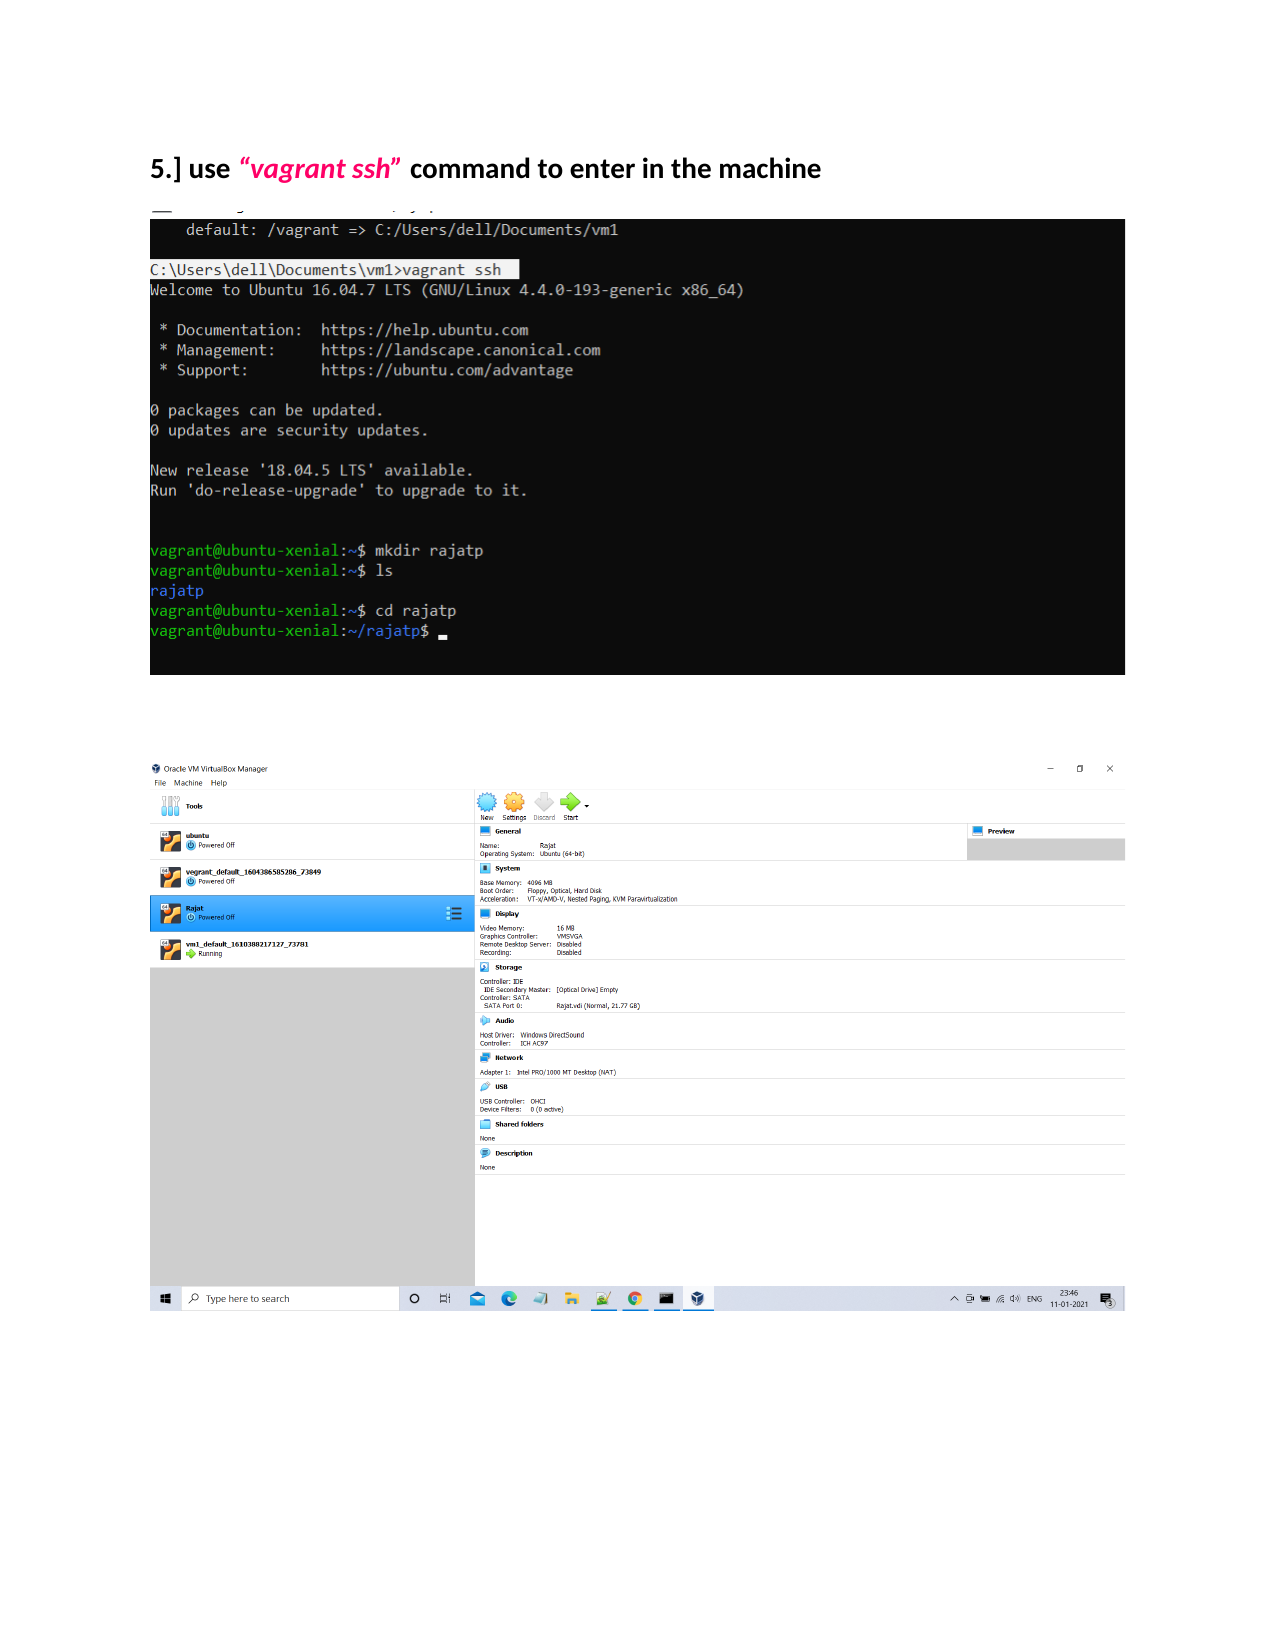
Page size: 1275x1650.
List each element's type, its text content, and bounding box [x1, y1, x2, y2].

text 5.] use “vagrant ssh” command to enter in the machine [150, 150, 1125, 186]
picture [150, 761, 1125, 1311]
picture [150, 211, 1125, 675]
